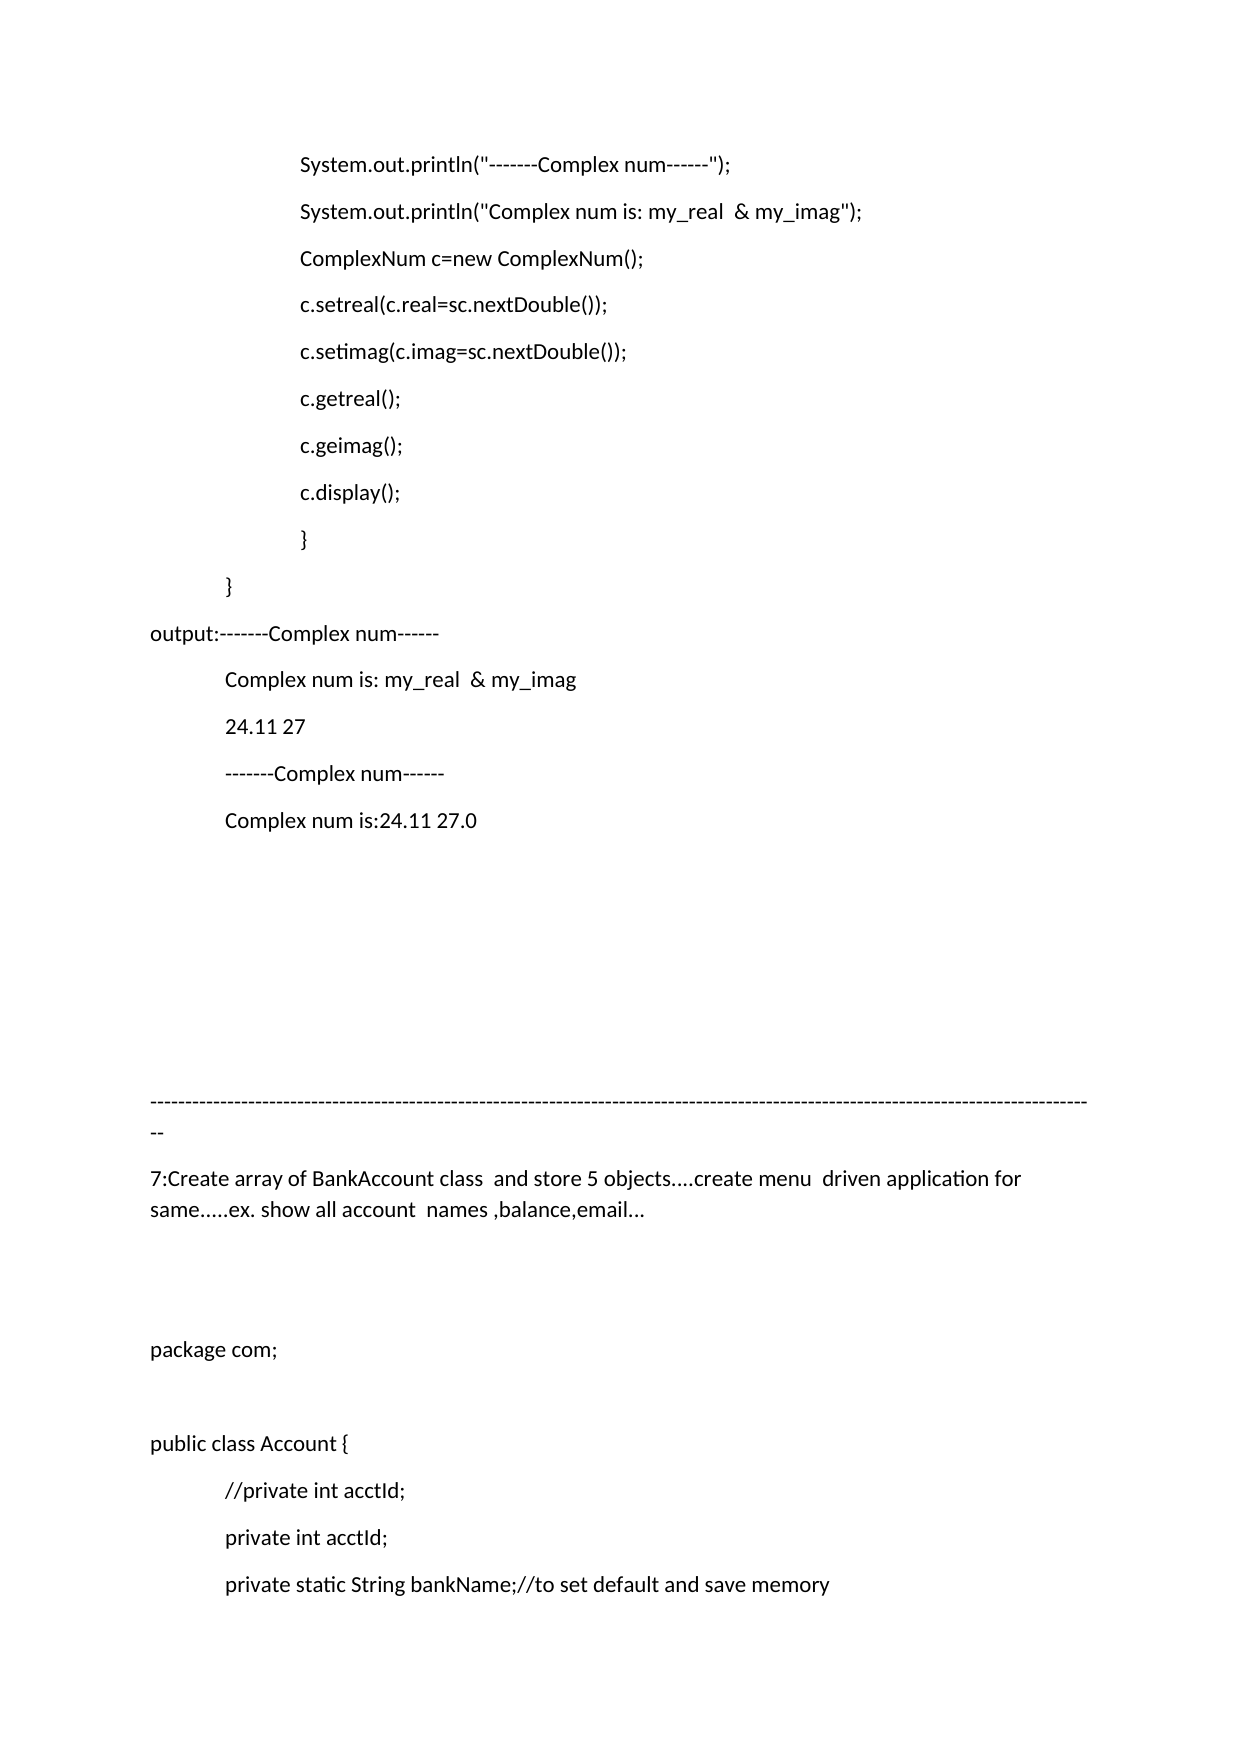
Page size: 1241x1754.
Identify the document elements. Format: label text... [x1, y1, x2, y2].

text c.setimag(c.imag=sc.nextDouble()); [150, 337, 1090, 366]
text } [150, 525, 1090, 553]
text c.display(); [150, 478, 1090, 506]
text Complex num is:24.11 27.0 [150, 806, 1090, 834]
text c.getreal(); [150, 384, 1090, 412]
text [150, 150, 1090, 178]
text ComplexNum c=new ComplexNum(); [150, 244, 1090, 272]
text -------Complex num------ [150, 759, 1090, 787]
text c.setreal(c.real=sc.nextDouble()); [150, 291, 1090, 319]
text private int acctId; [150, 1523, 1090, 1551]
text 7:Create array of BankAccount class and store 5 objects....create menu driven application for same.....ex. show all account names ,balance,email... [150, 1164, 1090, 1223]
text output:-------Complex num------ [150, 619, 1090, 647]
text //private int acctId; [150, 1476, 1090, 1504]
text Complex num is: my_real & my_imag [150, 666, 1090, 694]
text package com; [150, 1335, 1090, 1363]
text } [150, 572, 1090, 600]
text c.geimag(); [150, 431, 1090, 459]
text ---------------------------------------------------------------------------------------------------------------------------------------- [150, 1087, 1090, 1146]
text 24.11 27 [150, 712, 1090, 741]
text System.out.println("Complex num is: my_real & my_imag"); [150, 197, 1090, 225]
text public class Account { [150, 1429, 1090, 1457]
text private static String bankName;//to set default and save memory [150, 1570, 1090, 1598]
